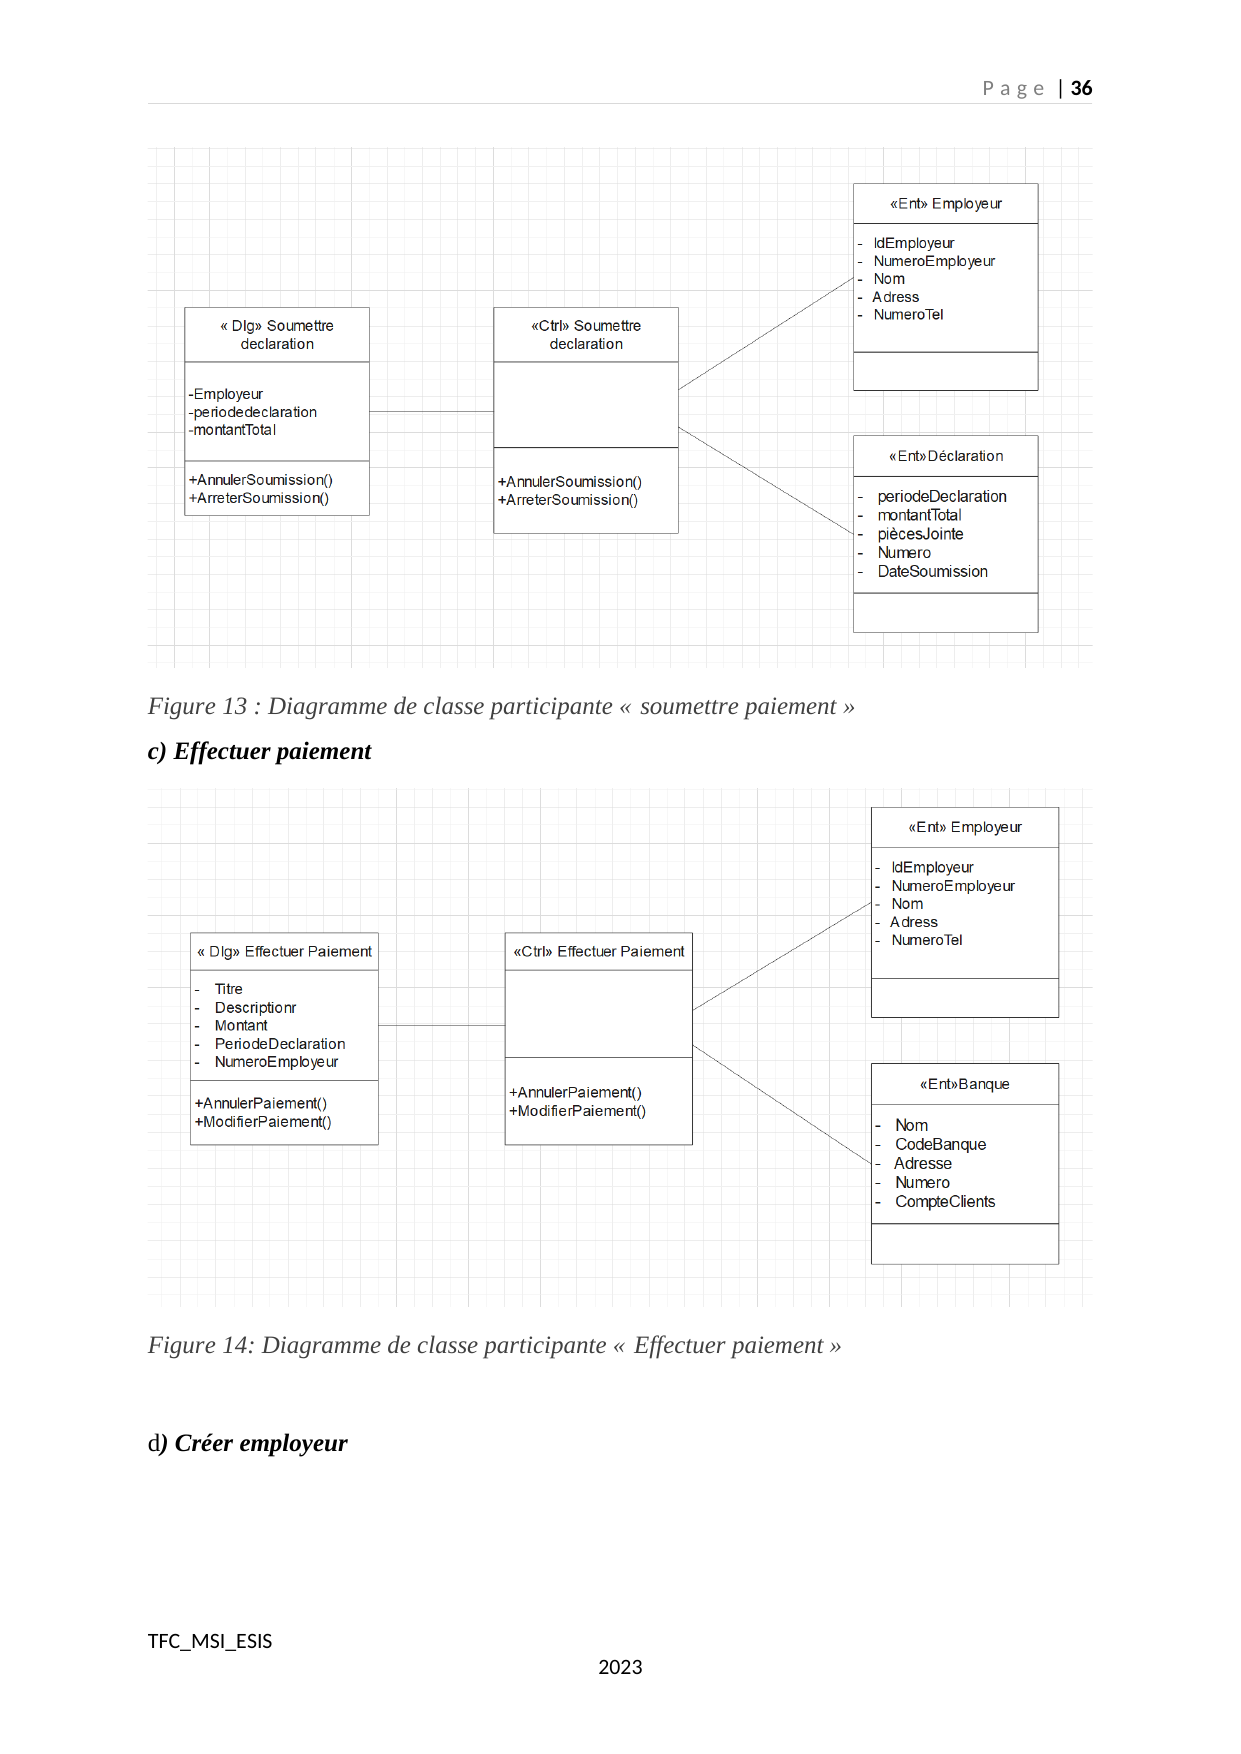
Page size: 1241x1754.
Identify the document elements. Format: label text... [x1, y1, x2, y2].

picture [147, 788, 1093, 1307]
text Figure 13 : Diagramme de classe participante « soumettre paiement » [148, 691, 1092, 720]
text c) Effectuer paiement [148, 736, 1092, 765]
picture [147, 147, 1093, 668]
text Figure 14: Diagramme de classe participante « Effectuer paiement » [148, 1330, 1092, 1358]
text d) Créer employeur [148, 1428, 1092, 1457]
